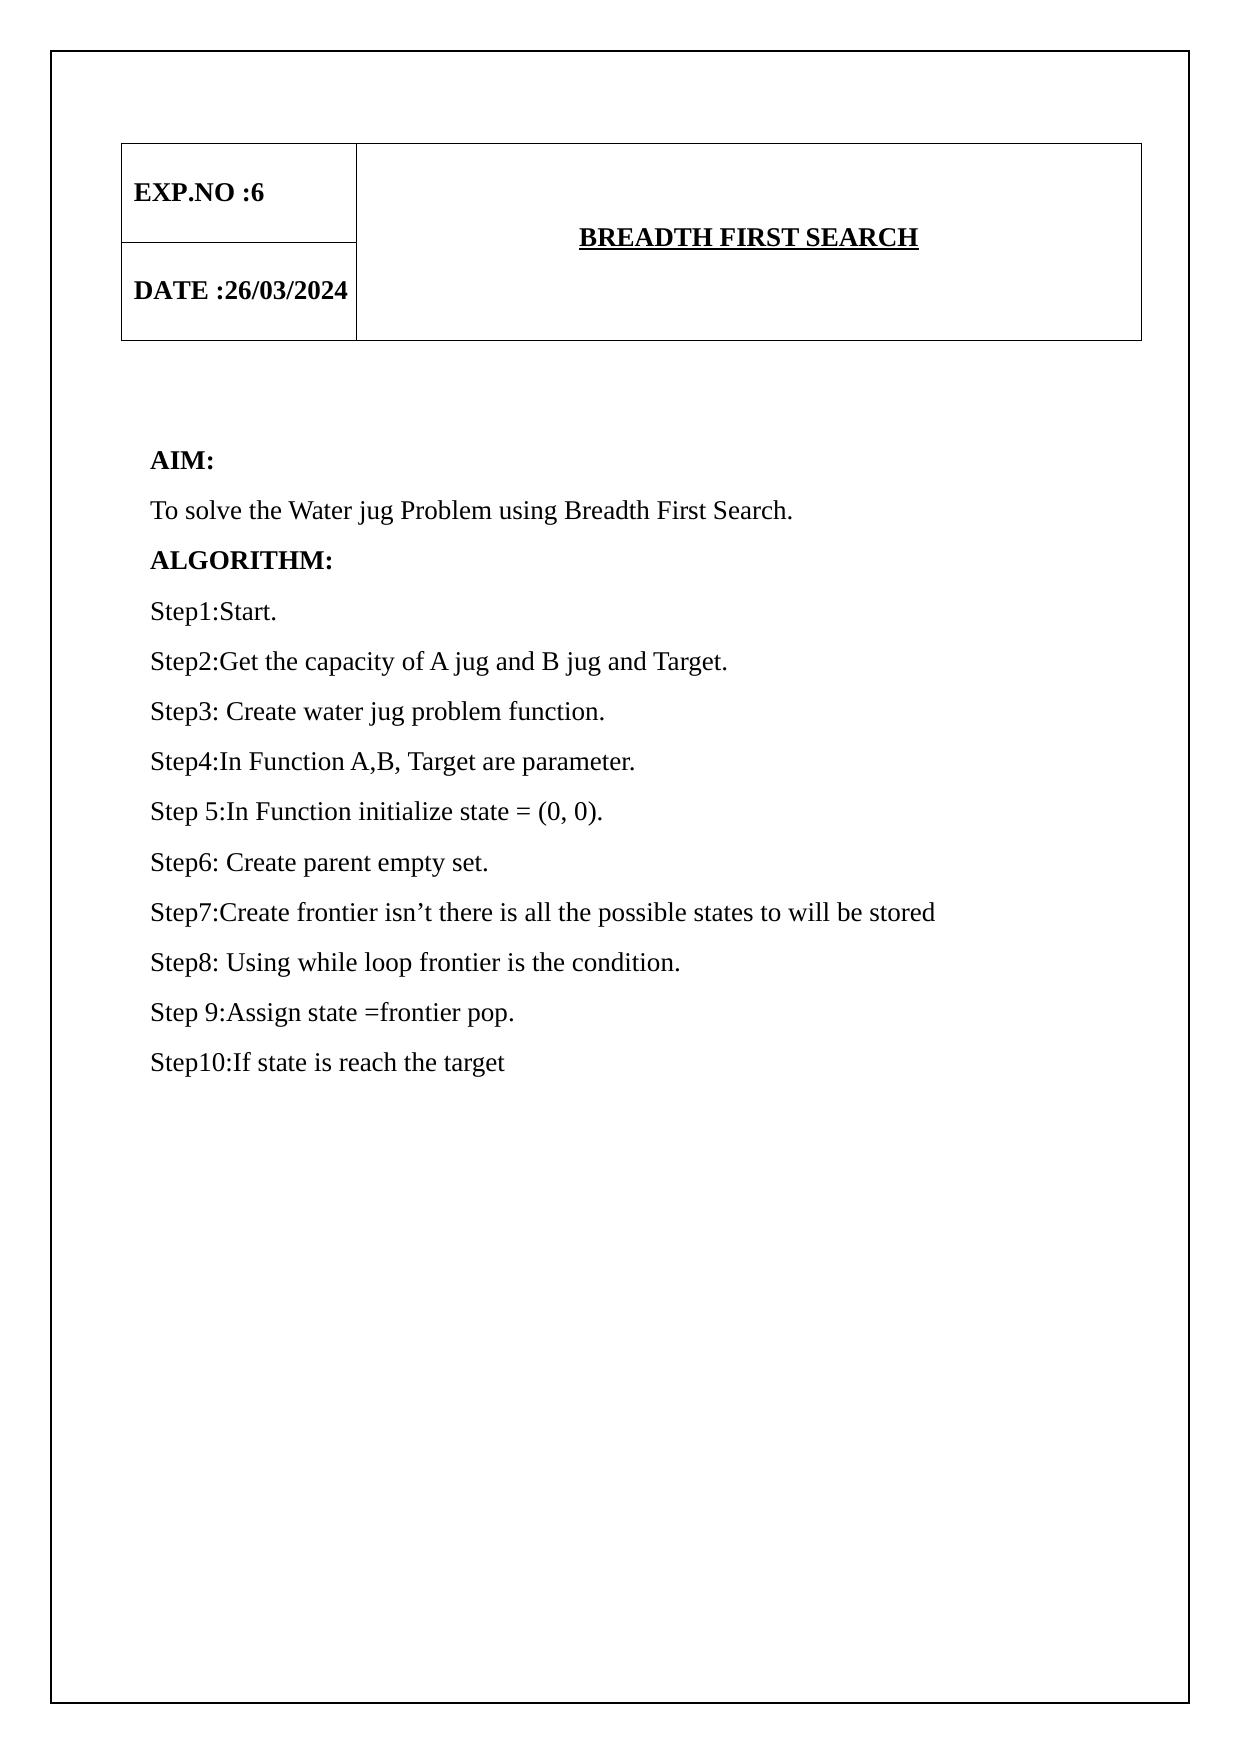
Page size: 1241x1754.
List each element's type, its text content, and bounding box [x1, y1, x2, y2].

text To solve the Water jug Problem using Breadth First Search. [150, 494, 1090, 525]
text Step6: Create parent empty set. [150, 846, 1090, 877]
text Step2:Get the capacity of A jug and B jug and Target. [150, 645, 1090, 676]
text ALGORITHM: [150, 544, 1090, 576]
text Step1:Start. [150, 595, 1090, 626]
table_header EXP.NO :6 [122, 144, 356, 242]
text Step10:If state is reach the target [150, 1047, 1090, 1078]
table_header BREADTH FIRST SEARCH [357, 144, 1141, 340]
text Step 5:In Function initialize state = (0, 0). [150, 796, 1090, 827]
text Step3: Create water jug problem function. [150, 695, 1090, 726]
text Step 9:Assign state =frontier pop. [150, 996, 1090, 1027]
table_cell DATE :26/03/2024 [122, 243, 356, 340]
text Step7:Create frontier isn’t there is all the possible states to will be stored [150, 896, 1090, 927]
text AIM: [150, 444, 1090, 475]
text Step8: Using while loop frontier is the condition. [150, 946, 1090, 977]
text Step4:In Function A,B, Target are parameter. [150, 745, 1090, 776]
